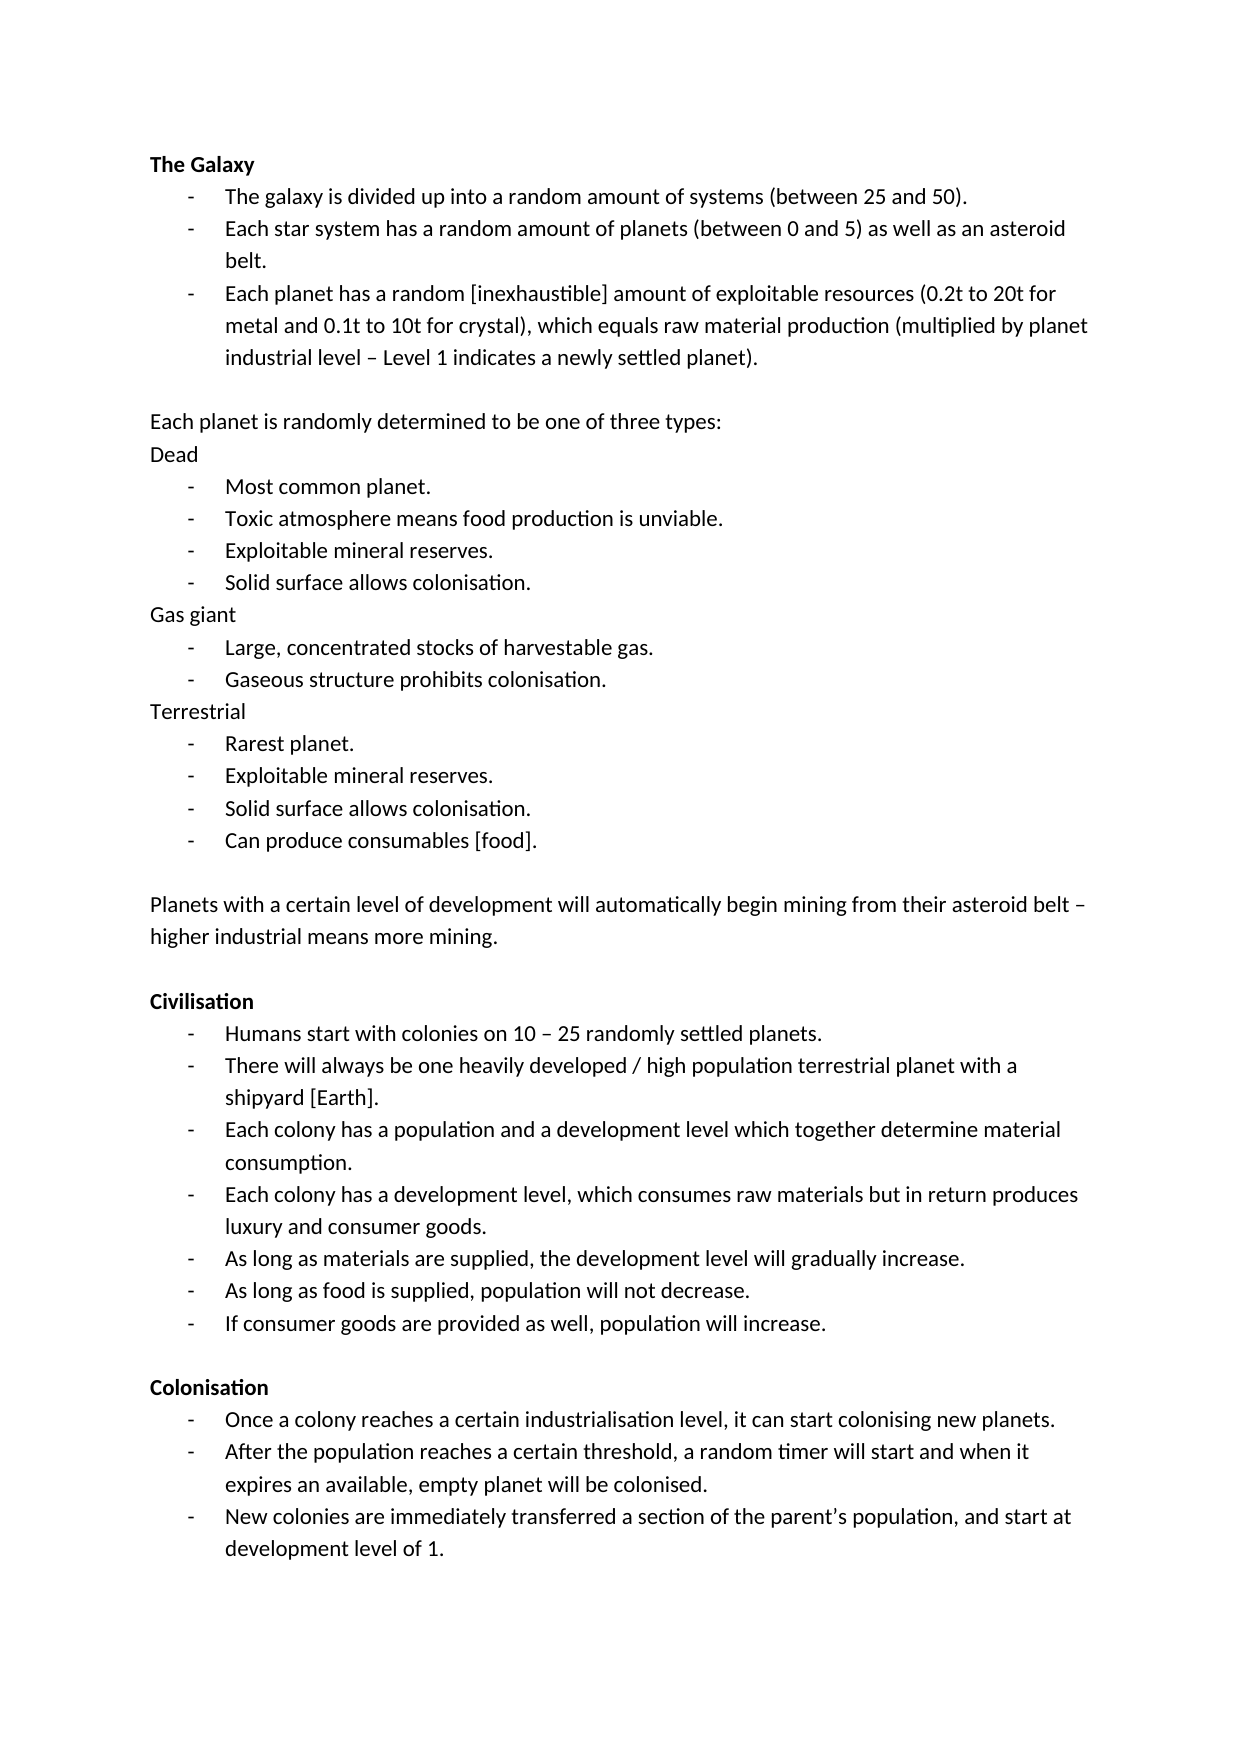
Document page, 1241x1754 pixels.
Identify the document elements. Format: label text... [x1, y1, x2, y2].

list As long as materials are supplied, the development level will gradually increase. [187, 1244, 1090, 1272]
list Solid surface allows colonisation. [187, 568, 1090, 596]
text Dead [150, 440, 1090, 468]
list The galaxy is divided up into a random amount of systems (between 25 and 50). [187, 182, 1090, 210]
list Large, concentrated stocks of harvestable gas. [187, 633, 1090, 661]
list Once a colony reaches a certain industrialisation level, it can start colonising new planets. [187, 1405, 1090, 1433]
text Colonisation [150, 1373, 1090, 1401]
list Can produce consumables [food]. [187, 826, 1090, 854]
list Each colony has a development level, which consumes raw materials but in return produces luxury and consumer goods. [187, 1180, 1090, 1240]
text Planets with a certain level of development will automatically begin mining from their asteroid belt – higher industrial means more mining. [150, 890, 1090, 951]
list After the population reaches a certain threshold, a random timer will start and when it expires an available, empty planet will be colonised. [187, 1437, 1090, 1498]
list Toxic atmosphere means food production is unviable. [187, 504, 1090, 532]
list Exploitable mineral reserves. [187, 762, 1090, 789]
list As long as food is supplied, population will not decrease. [187, 1277, 1090, 1304]
list Each star system has a random amount of planets (between 0 and 5) as well as an asteroid belt. [187, 214, 1090, 274]
text Terrestrial [150, 697, 1090, 725]
list Humans start with colonies on 10 – 25 randomly settled planets. [187, 1019, 1090, 1047]
text Gas giant [150, 601, 1090, 629]
list Rarest planet. [187, 729, 1090, 757]
text Civilisation [150, 987, 1090, 1015]
list Solid surface allows colonisation. [187, 794, 1090, 822]
list If consumer goods are provided as well, population will increase. [187, 1309, 1090, 1337]
list Each planet has a random [inexhaustible] amount of exploitable resources (0.2t to 20t for metal and 0.1t to 10t for crystal), which equals raw material production (multiplied by planet industrial level – Level 1 indicates a newly settled planet). [187, 279, 1090, 371]
list Most common planet. [187, 472, 1090, 500]
list There will always be one heavily developed / high population terrestrial planet with a shipyard [Earth]. [187, 1051, 1090, 1111]
text Each planet is randomly determined to be one of three types: [150, 407, 1090, 436]
list Exploitable mineral reserves. [187, 536, 1090, 564]
list New colonies are immediately transferred a section of the parent’s population, and start at development level of 1. [187, 1502, 1090, 1562]
list Gaseous structure prohibits colonisation. [187, 665, 1090, 693]
text The Galaxy [150, 150, 1090, 178]
list Each colony has a population and a development level which together determine material consumption. [187, 1116, 1090, 1176]
